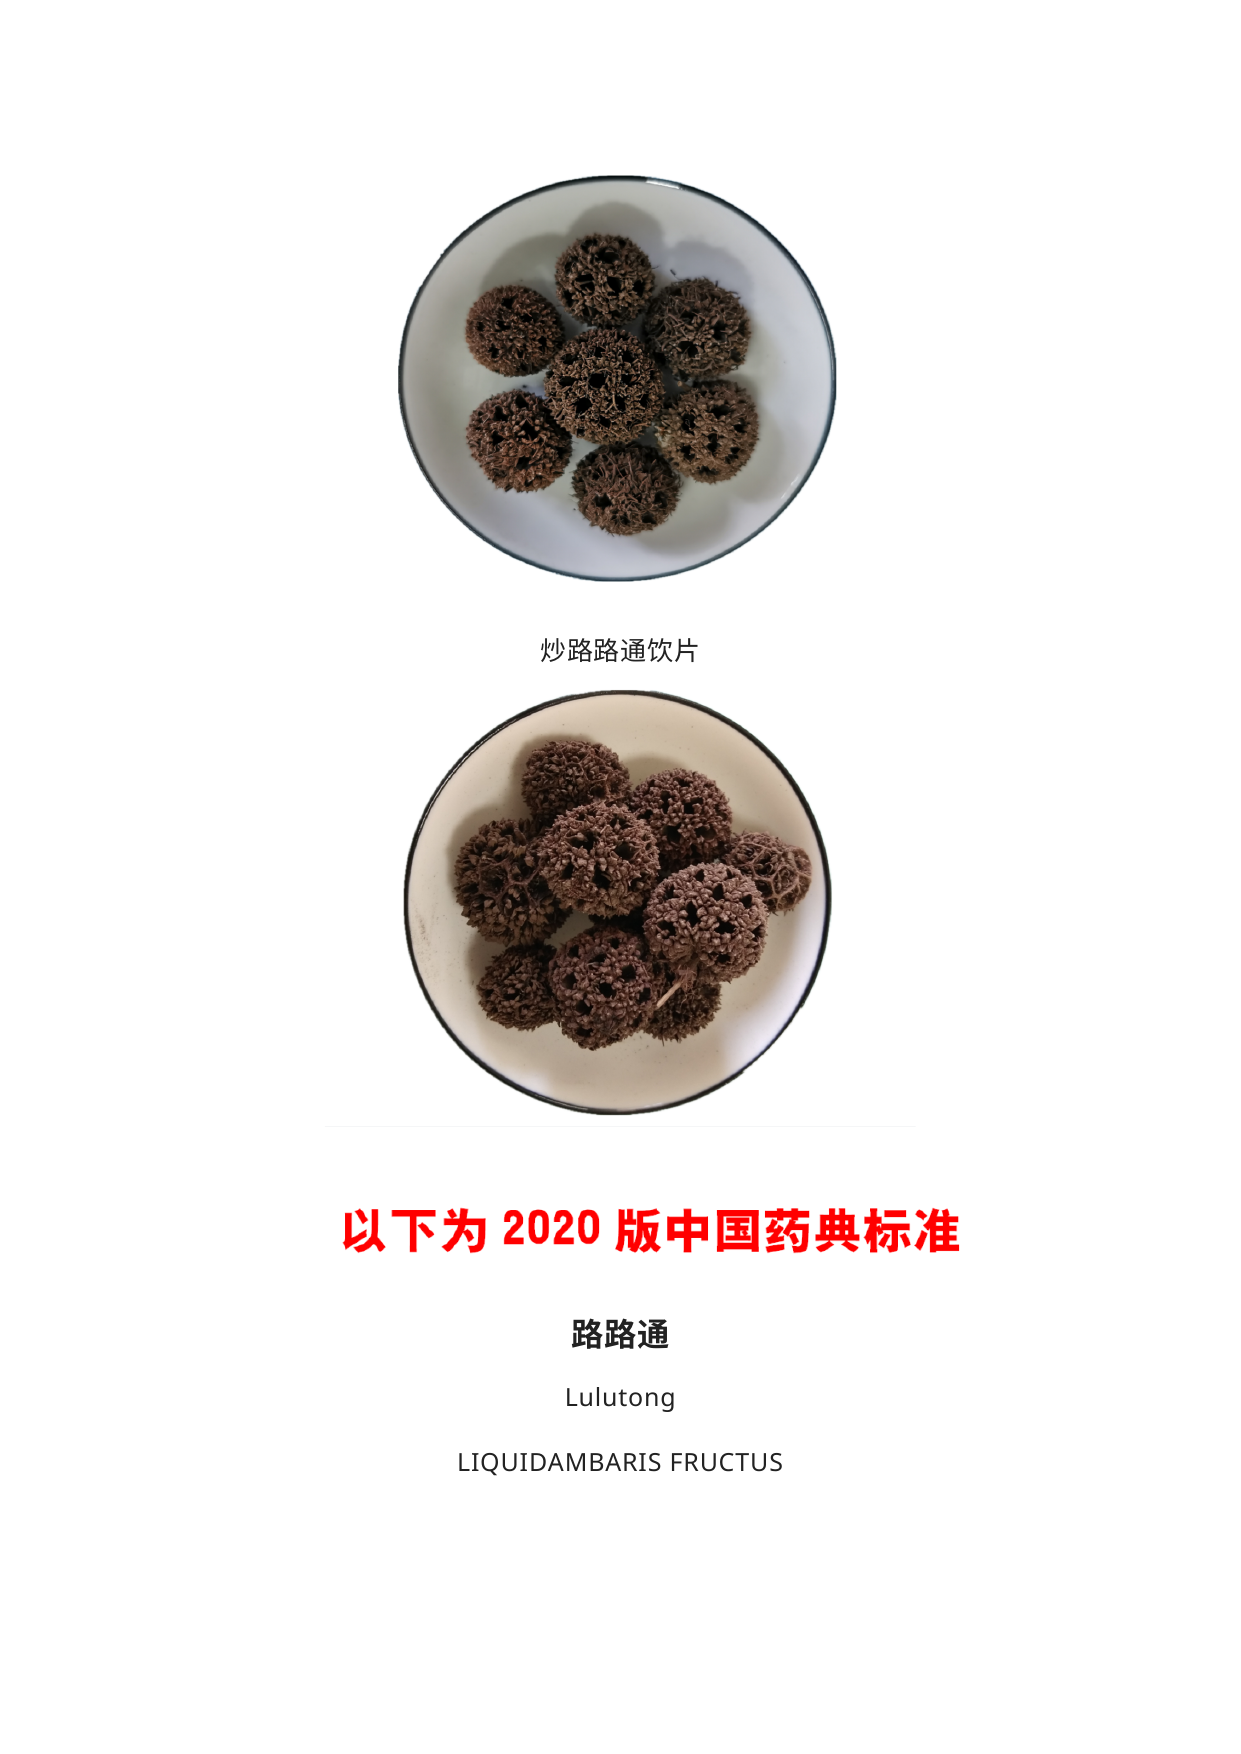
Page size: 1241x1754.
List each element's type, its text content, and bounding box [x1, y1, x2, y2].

subtitle 路路通 [187, 1299, 1053, 1364]
text LIQUIDAMBARIS FRUCTUS [187, 1429, 1053, 1494]
picture [187, 1169, 1120, 1286]
picture [302, 162, 938, 590]
picture [324, 682, 916, 1127]
text Lulutong [187, 1364, 1053, 1429]
text 炒路路通饮片 [187, 617, 1053, 682]
